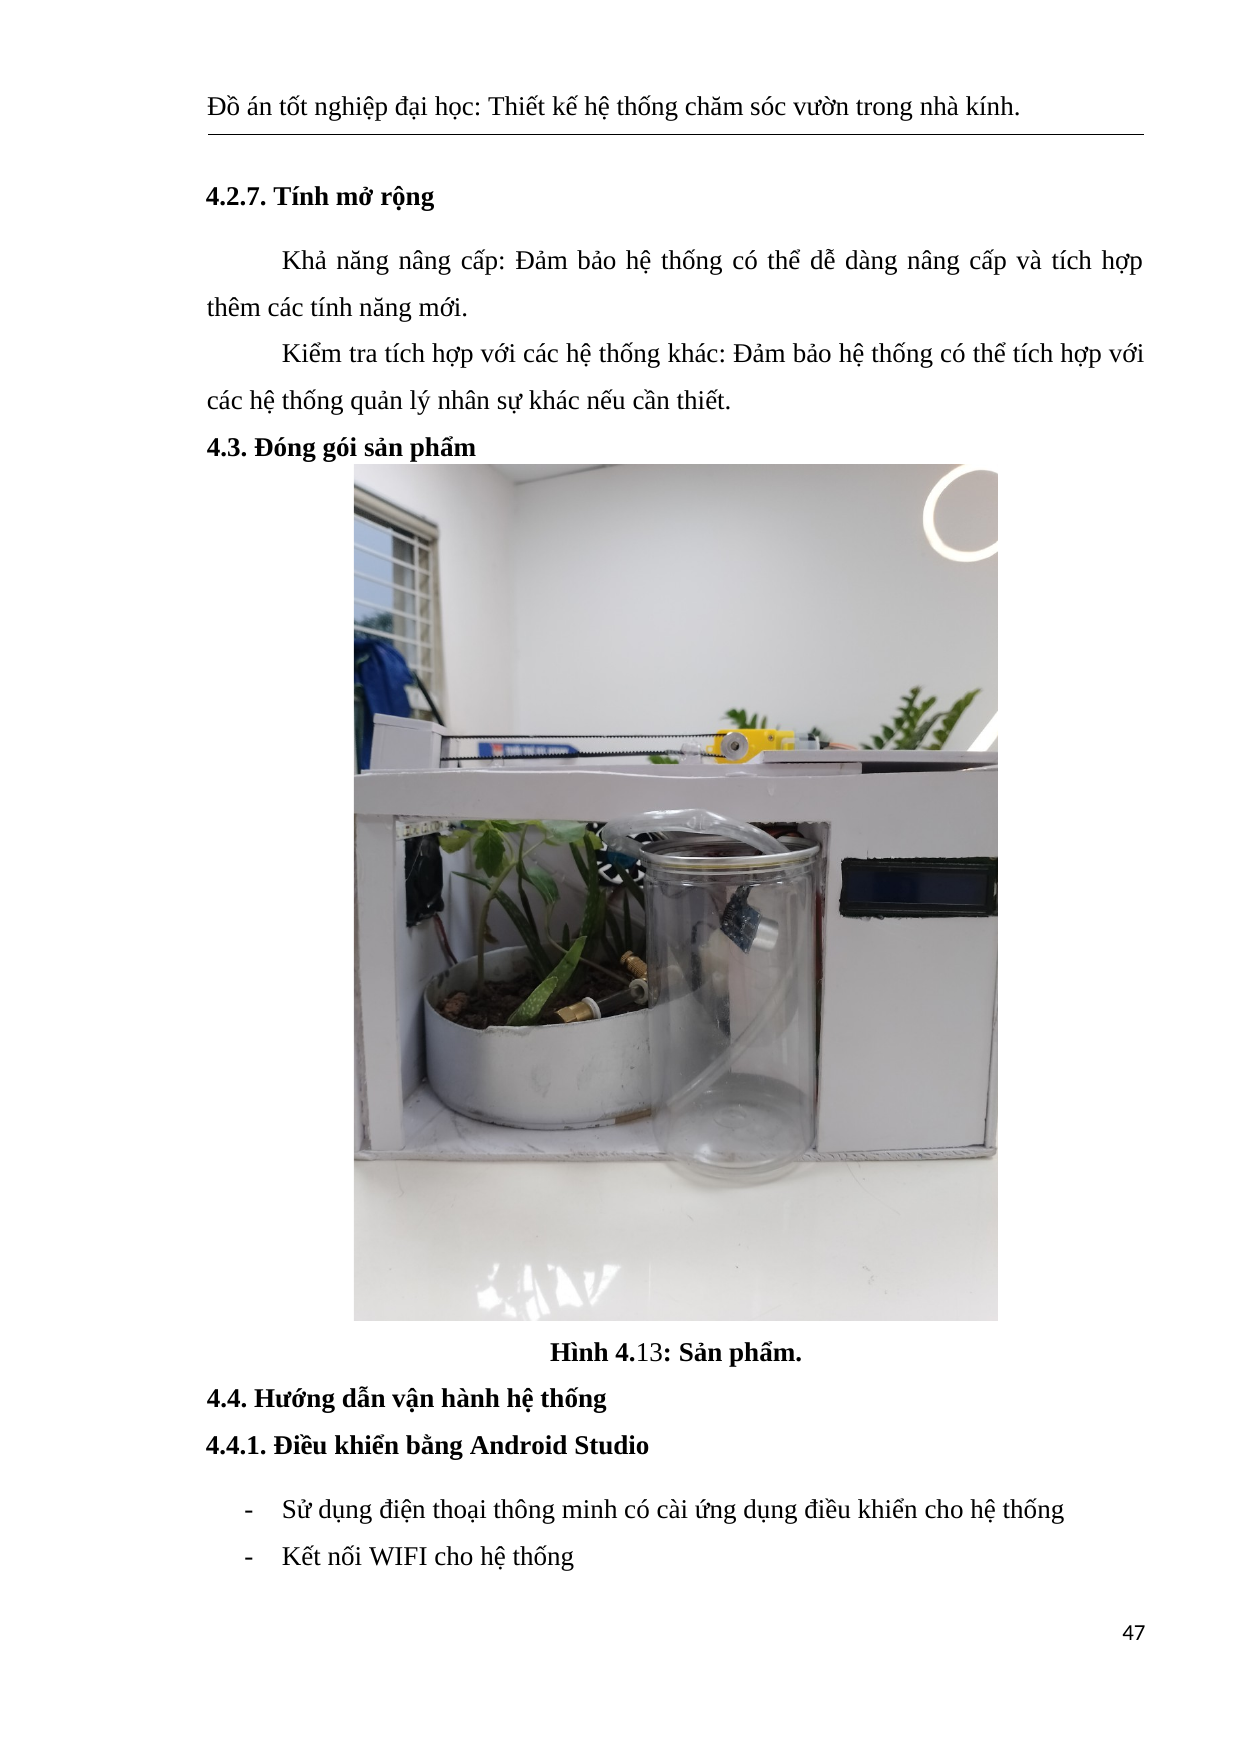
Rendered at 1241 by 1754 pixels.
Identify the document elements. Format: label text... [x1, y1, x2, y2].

subtitle 4.3. Đóng gói sản phẩm [207, 431, 1145, 462]
text Khả năng nâng cấp: Đảm bảo hệ thống có thể dễ dàng nâng cấp và tích hợp thêm các tính năng mới. [207, 244, 1145, 322]
list Sử dụng điện thoại thông minh có cài ứng dụng điều khiển cho hệ thống [207, 1493, 1145, 1524]
text Kiểm tra tích hợp với các hệ thống khác: Đảm bảo hệ thống có thể tích hợp với các hệ thống quản lý nhân sự khác nếu cần thiết. [207, 337, 1145, 415]
subtitle 4.4.1. Điều khiển bằng Android Studio [206, 1429, 1145, 1460]
subtitle 4.4. Hướng dẫn vận hành hệ thống [207, 1382, 1145, 1413]
subtitle 4.2.7. Tính mở rộng [206, 180, 1145, 211]
list Kết nối WIFI cho hệ thống [207, 1540, 1145, 1571]
text Hình 4.13: Sản phẩm. [207, 1336, 1145, 1367]
picture [353, 464, 998, 1321]
